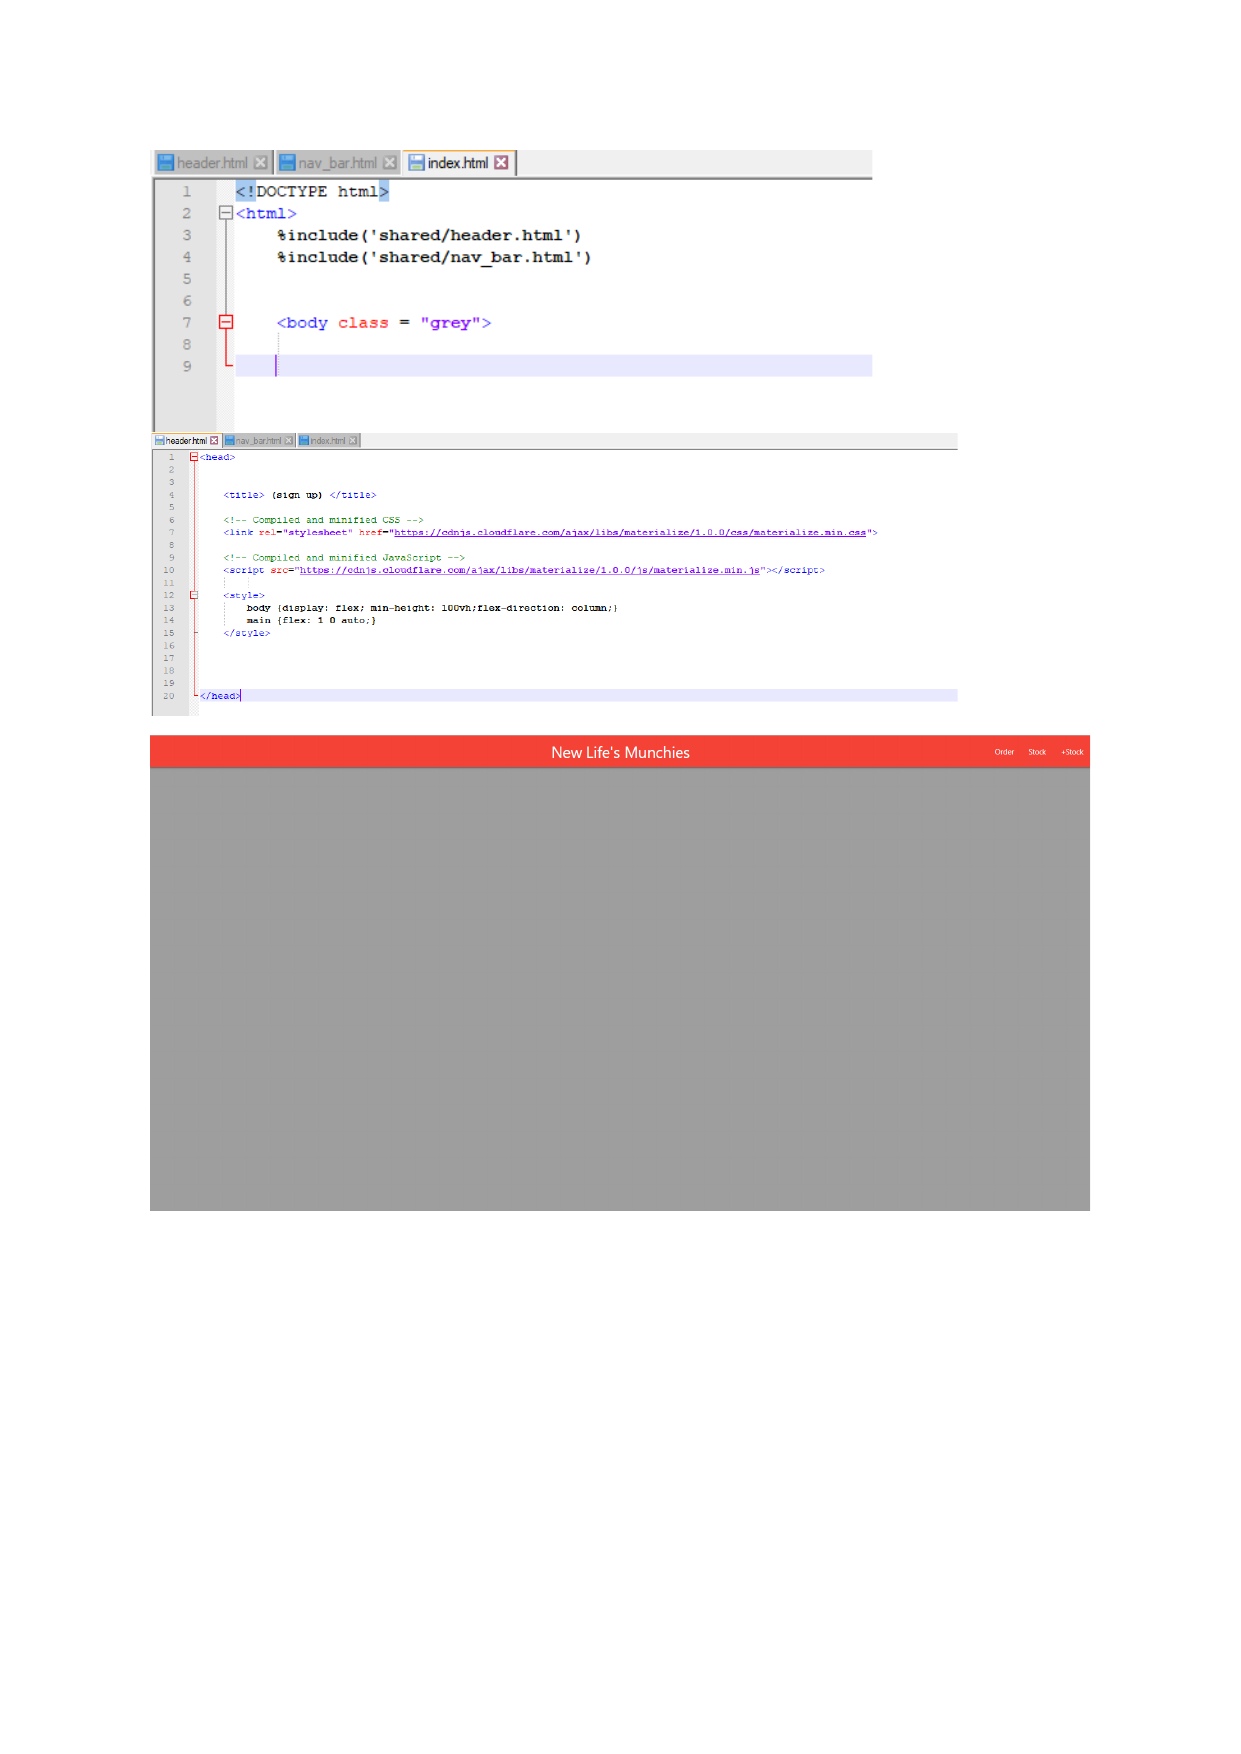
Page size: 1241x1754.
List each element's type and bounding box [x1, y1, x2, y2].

picture [150, 150, 873, 432]
picture [150, 734, 1091, 1211]
picture [150, 433, 958, 716]
